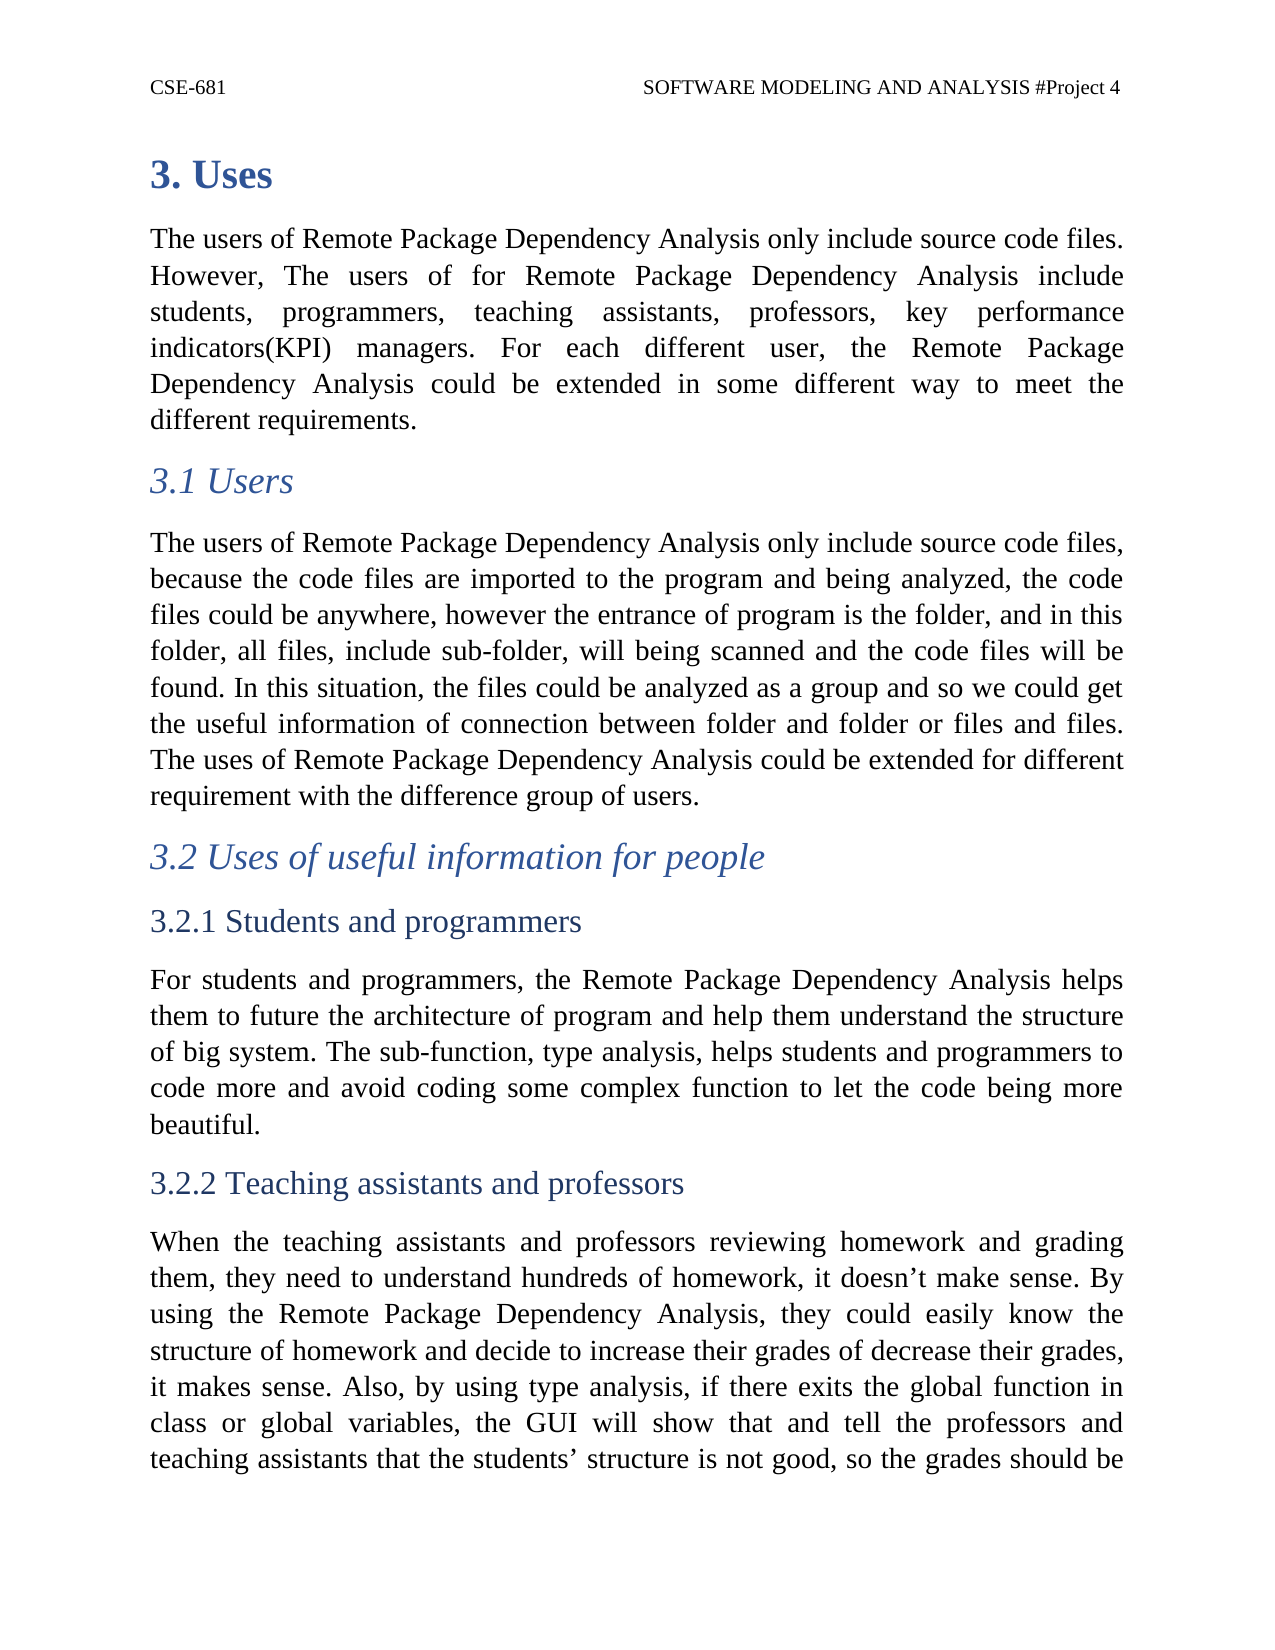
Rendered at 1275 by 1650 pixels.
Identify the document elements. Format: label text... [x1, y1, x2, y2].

subtitle 3. Uses [150, 150, 1125, 198]
text The users of Remote Package Dependency Analysis only include source code files, because the code files are imported to the program and being analyzed, the code files could be anywhere, however the entrance of program is the folder, and in this folder, all files, include sub-folder, will being scanned and the code files will be found. In this situation, the files could be analyzed as a group and so we could get the useful information of connection between folder and folder or files and files. The uses of Remote Package Dependency Analysis could be extended for different requirement with the difference group of users. [150, 525, 1125, 812]
text For students and programmers, the Remote Package Dependency Analysis helps them to future the architecture of program and help them understand the structure of big system. The sub-function, type analysis, helps students and programmers to code more and avoid coding some complex function to let the code being more beautiful. [150, 962, 1125, 1140]
subtitle 3.2.2 Teaching assistants and professors [150, 1163, 1125, 1201]
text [150, 1224, 1125, 1475]
subtitle 3.2 Uses of useful information for people [150, 834, 1125, 877]
text The users of Remote Package Dependency Analysis only include source code files. However, The users of for Remote Package Dependency Analysis include students, programmers, teaching assistants, professors, key performance indicators(KPI) managers. For each different user, the Remote Package Dependency Analysis could be extended in some different way to meet the different requirements. [150, 222, 1125, 436]
subtitle 3.1 Users [150, 458, 1125, 502]
subtitle 3.2.1 Students and programmers [150, 901, 1125, 939]
